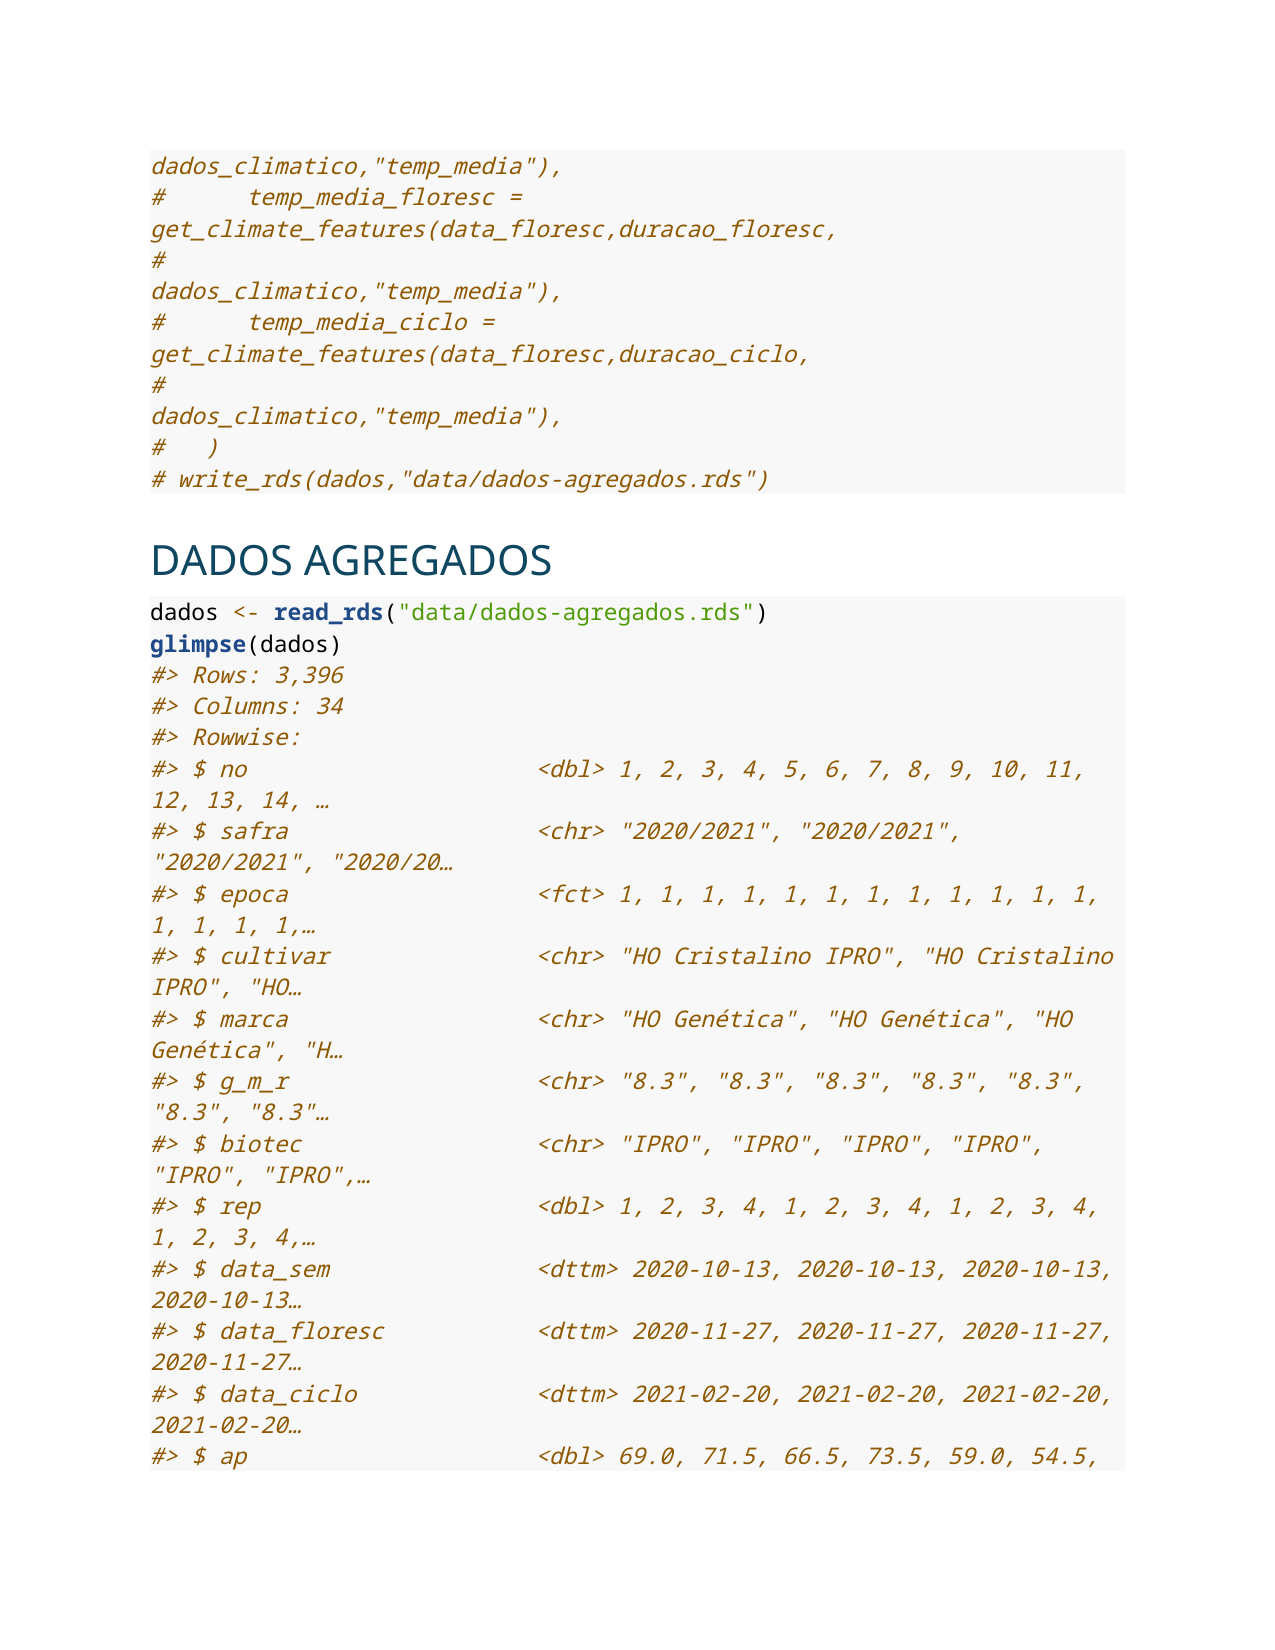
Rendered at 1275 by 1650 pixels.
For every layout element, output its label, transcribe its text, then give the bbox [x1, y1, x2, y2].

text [150, 150, 1125, 494]
subtitle DADOS AGREGADOS [150, 531, 1125, 588]
